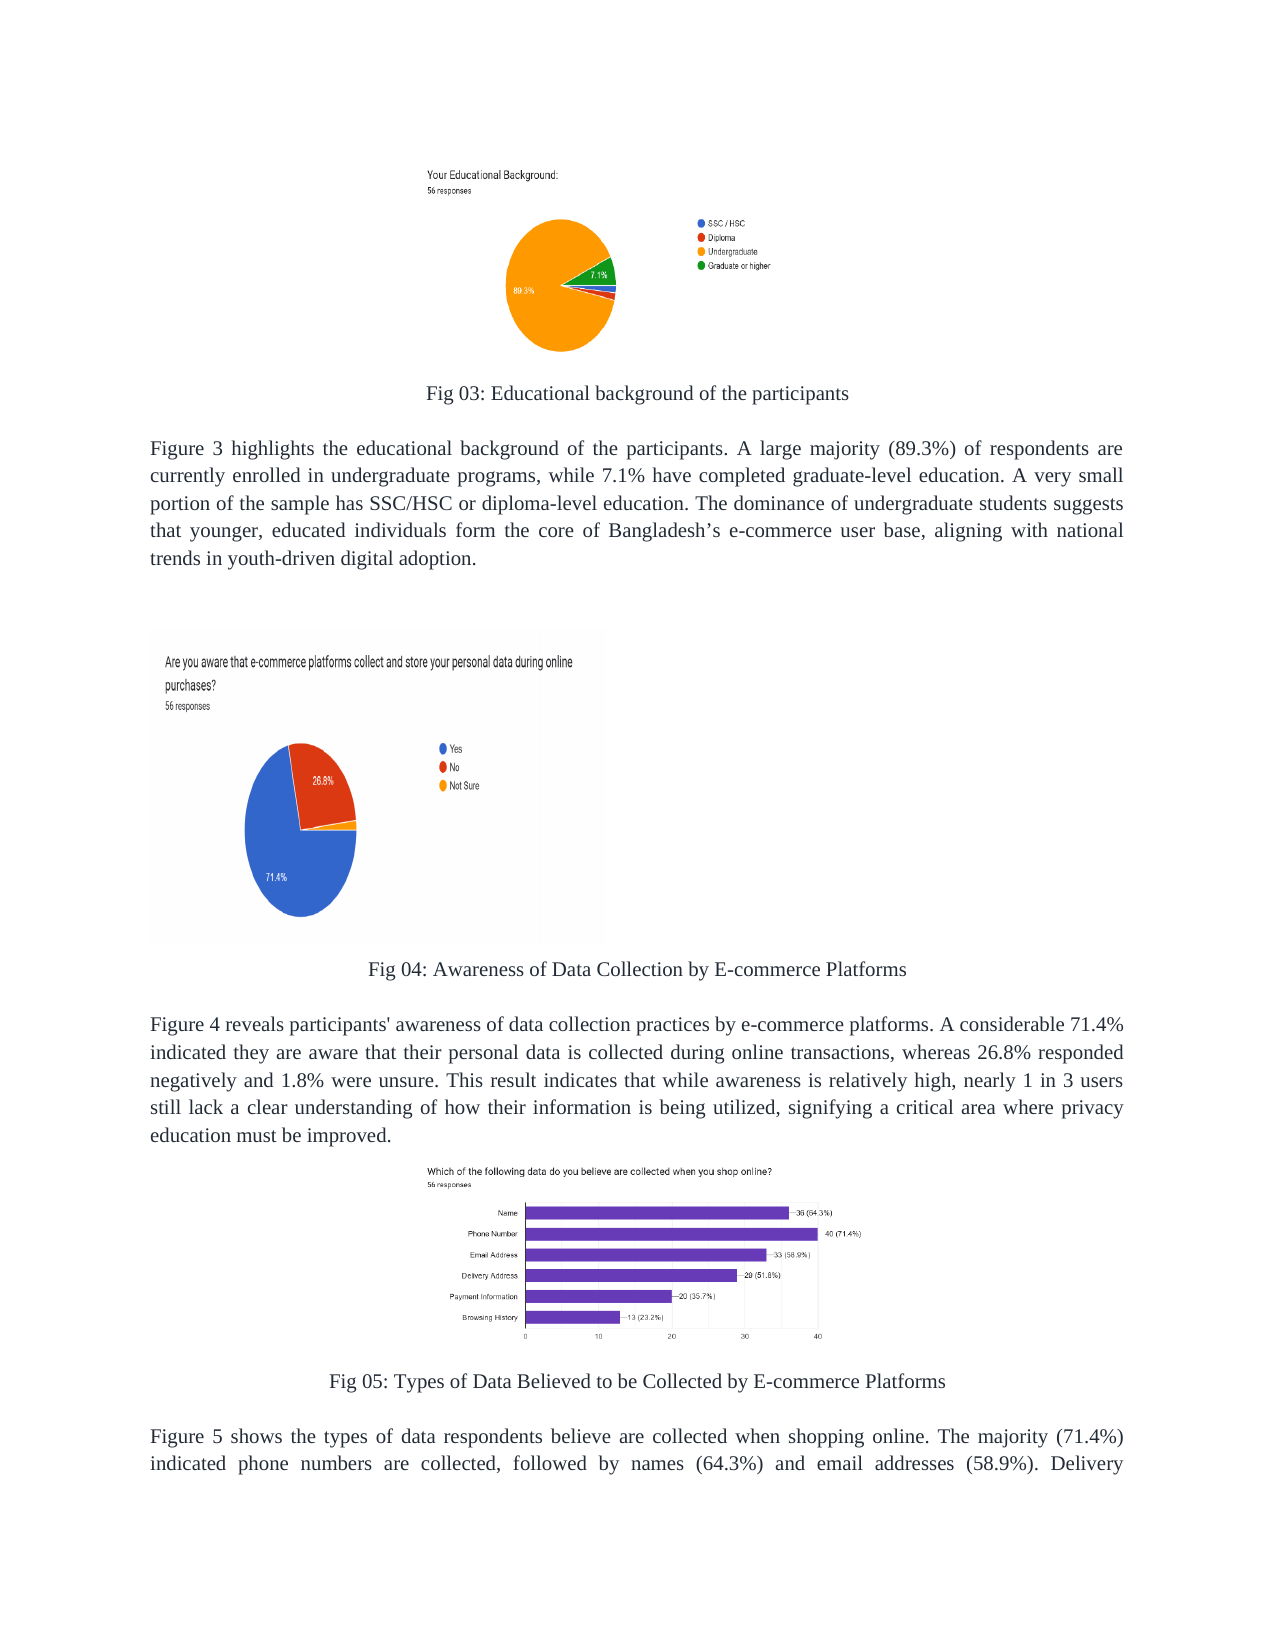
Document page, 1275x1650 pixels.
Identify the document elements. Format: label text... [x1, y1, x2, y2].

text Figure 4 reveals participants' awareness of data collection practices by e-commerce platforms. A considerable 71.4% indicated they are aware that their personal data is collected during online transactions, whereas 26.8% responded negatively and 1.8% were unsure. This result indicates that while awareness is relatively high, nearly 1 in 3 users still lack a clear understanding of how their information is being utilized, signifying a critical area where privacy education must be improved. [150, 1012, 1125, 1147]
text Figure 3 highlights the educational background of the participants. A large majority (89.3%) of respondents are currently enrolled in undergraduate programs, while 7.1% have completed graduate-level education. A very small portion of the sample has SSC/HSC or diploma-level education. The dominance of undergraduate students suggests that younger, educated individuals form the core of Bangladesh’s e-commerce user base, aligning with national trends in youth-driven digital adoption. [150, 436, 1125, 570]
picture [150, 628, 607, 950]
picture [412, 150, 863, 377]
picture [412, 1150, 863, 1365]
text Fig 03: Educational background of the participants [150, 380, 1125, 404]
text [150, 1424, 1125, 1475]
text Fig 05: Types of Data Believed to be Collected by E-commerce Platforms [150, 1368, 1125, 1393]
